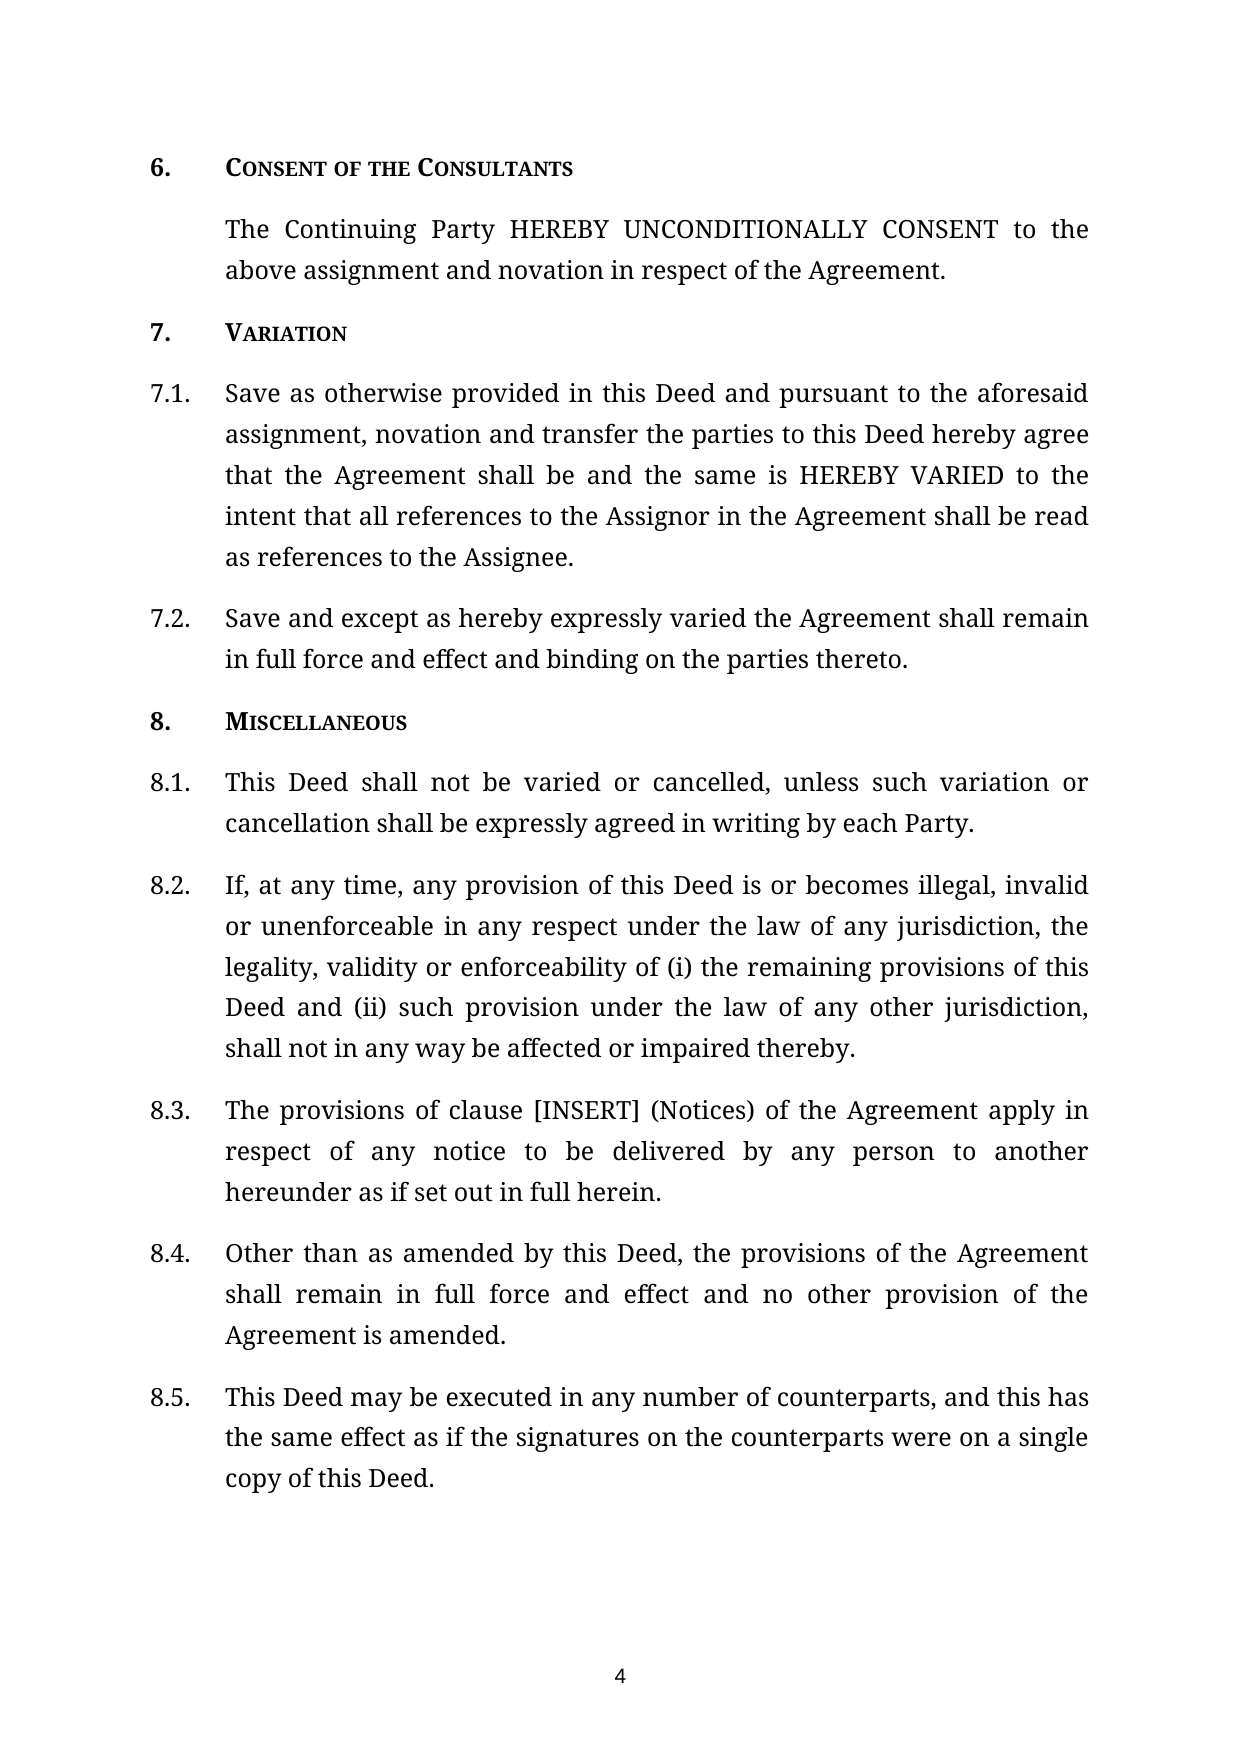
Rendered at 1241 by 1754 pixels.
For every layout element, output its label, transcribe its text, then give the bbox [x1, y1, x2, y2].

list Save and except as hereby expressly varied the Agreement shall remain in full force and effect and binding on the parties thereto. [150, 601, 1090, 676]
list Other than as amended by this Deed, the provisions of the Agreement shall remain in full force and effect and no other provision of the Agreement is amended. [150, 1236, 1090, 1352]
subtitle Miscellaneous [150, 703, 1090, 737]
list If, at any time, any provision of this Deed is or becomes illegal, invalid or unenforceable in any respect under the law of any jurisdiction, the legality, validity or enforceability of (i) the remaining provisions of this Deed and (ii) such provision under the law of any other jurisdiction, shall not in any way be affected or impaired thereby. [150, 867, 1090, 1065]
list Save as otherwise provided in this Deed and pursuant to the aforesaid assignment, novation and transfer the parties to this Deed hereby agree that the Agreement shall be and the same is HEREBY VARIED to the intent that all references to the Assignor in the Agreement shall be read as references to the Assignee. [150, 376, 1090, 573]
list This Deed may be executed in any number of counterparts, and this has the same effect as if the signatures on the counterparts were on a single copy of this Deed. [150, 1379, 1090, 1495]
subtitle Variation [150, 314, 1090, 348]
list The Continuing Party HEREBY UNCONDITIONALLY CONSENT to the above assignment and novation in respect of the Agreement. [150, 212, 1090, 287]
list The provisions of clause [INSERT] (Notices) of the Agreement apply in respect of any notice to be delivered by any person to another hereunder as if set out in full herein. [150, 1092, 1090, 1208]
subtitle Consent of the Consultants [150, 150, 1090, 184]
list This Deed shall not be varied or cancelled, unless such variation or cancellation shall be expressly agreed in writing by each Party. [150, 765, 1090, 840]
